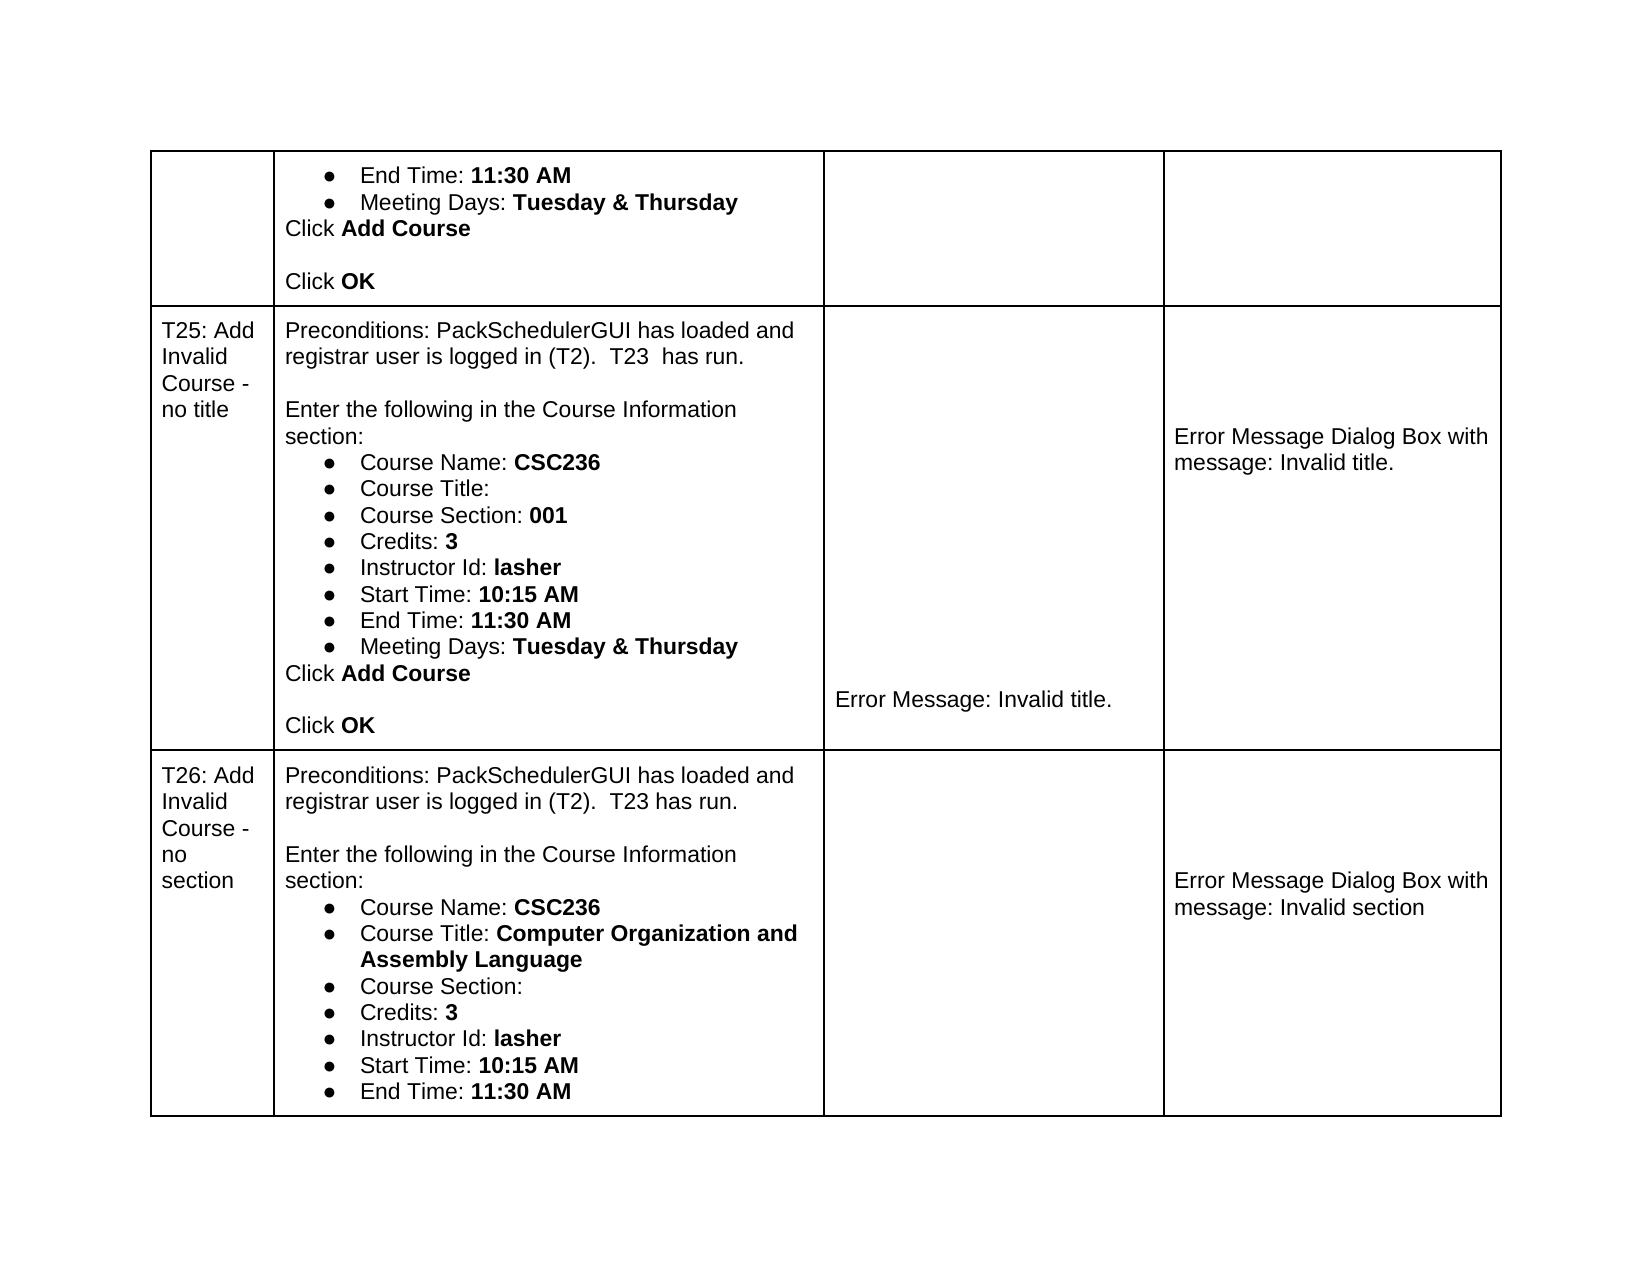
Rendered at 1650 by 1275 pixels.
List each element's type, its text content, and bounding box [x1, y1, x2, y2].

table_cell Error Message Dialog Box with message: Invalid title. [1165, 307, 1500, 749]
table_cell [275, 751, 823, 1115]
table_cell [1165, 751, 1500, 1115]
table_cell Preconditions: PackSchedulerGUI has loaded and registrar user is logged in (T2). T23 has run. Enter the following in the Course Information section: Course Name: CSC236 Course Title: Course Section: 001 Credits: 3 Instructor Id: lasher Start Time: 10:15 AM End Time: 11:30 AM Meeting Days: Tuesday & Thursday Click Add Course Click OK [275, 307, 823, 749]
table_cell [152, 751, 273, 1115]
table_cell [1165, 152, 1500, 305]
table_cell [825, 751, 1163, 1115]
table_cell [152, 152, 273, 305]
table_cell T25: Add Invalid Course - no title [152, 307, 273, 749]
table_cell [275, 152, 823, 305]
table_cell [825, 152, 1163, 305]
table_cell Error Message: Invalid title. [825, 307, 1163, 749]
